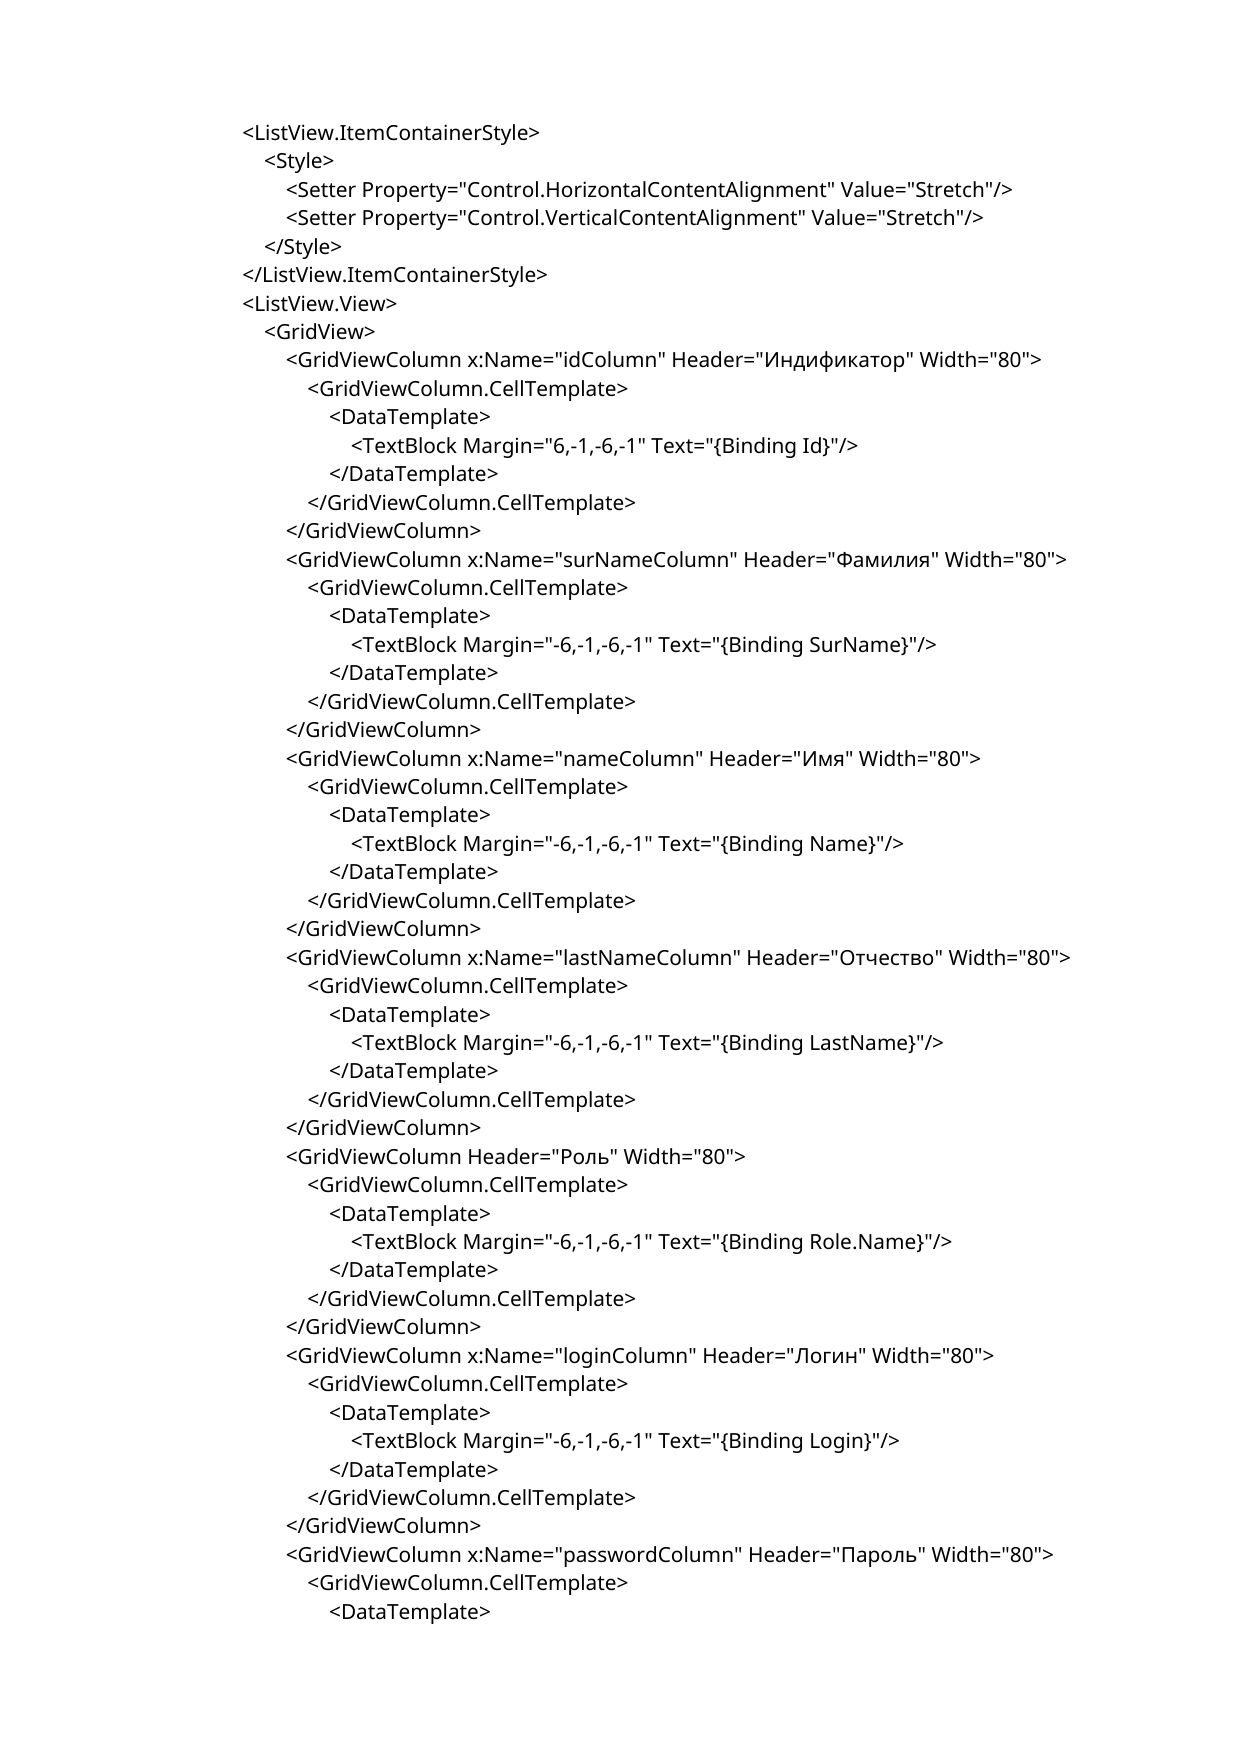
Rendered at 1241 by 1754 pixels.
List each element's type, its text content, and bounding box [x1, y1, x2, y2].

text </GridViewColumn> [177, 1512, 1152, 1540]
text <GridViewColumn.CellTemplate> [177, 971, 1152, 1000]
text </GridViewColumn.CellTemplate> [177, 886, 1152, 914]
text <GridViewColumn x:Name="surNameColumn" Header="Фамилия" Width="80"> [177, 545, 1152, 573]
text </GridViewColumn.CellTemplate> [177, 1085, 1152, 1113]
text <DataTemplate> [177, 801, 1152, 829]
text <Setter Property="Control.HorizontalContentAlignment" Value="Stretch"/> [177, 175, 1152, 203]
text <TextBlock Margin="-6,-1,-6,-1" Text="{Binding SurName}"/> [177, 630, 1152, 658]
text <GridViewColumn x:Name="idColumn" Header="Индификатор" Width="80"> [177, 346, 1152, 374]
text </GridViewColumn> [177, 516, 1152, 545]
text <GridView> [177, 317, 1152, 346]
text <GridViewColumn x:Name="nameColumn" Header="Имя" Width="80"> [177, 744, 1152, 772]
text </GridViewColumn.CellTemplate> [177, 1483, 1152, 1512]
text <GridViewColumn.CellTemplate> [177, 1170, 1152, 1199]
text <GridViewColumn Header="Роль" Width="80"> [177, 1142, 1152, 1170]
text <GridViewColumn x:Name="lastNameColumn" Header="Отчество" Width="80"> [177, 943, 1152, 971]
text <DataTemplate> [177, 602, 1152, 630]
text </DataTemplate> [177, 857, 1152, 886]
text <GridViewColumn.CellTemplate> [177, 1568, 1152, 1597]
text <TextBlock Margin="6,-1,-6,-1" Text="{Binding Id}"/> [177, 431, 1152, 459]
text <GridViewColumn.CellTemplate> [177, 772, 1152, 801]
text <TextBlock Margin="-6,-1,-6,-1" Text="{Binding Login}"/> [177, 1426, 1152, 1455]
text <GridViewColumn x:Name="passwordColumn" Header="Пароль" Width="80"> [177, 1540, 1152, 1568]
text </GridViewColumn.CellTemplate> [177, 1284, 1152, 1312]
text <Style> [177, 147, 1152, 175]
text </GridViewColumn> [177, 1312, 1152, 1341]
text </GridViewColumn> [177, 715, 1152, 744]
text <Setter Property="Control.VerticalContentAlignment" Value="Stretch"/> [177, 203, 1152, 232]
text <TextBlock Margin="-6,-1,-6,-1" Text="{Binding LastName}"/> [177, 1028, 1152, 1057]
text <DataTemplate> [177, 402, 1152, 431]
text </GridViewColumn> [177, 914, 1152, 943]
text </Style> [177, 232, 1152, 260]
text </GridViewColumn.CellTemplate> [177, 488, 1152, 516]
text </GridViewColumn.CellTemplate> [177, 687, 1152, 715]
text </GridViewColumn> [177, 1113, 1152, 1142]
text <DataTemplate> [177, 1597, 1152, 1625]
text <GridViewColumn.CellTemplate> [177, 573, 1152, 602]
text <TextBlock Margin="-6,-1,-6,-1" Text="{Binding Role.Name}"/> [177, 1227, 1152, 1256]
text <ListView.ItemContainerStyle> [177, 118, 1152, 147]
text </DataTemplate> [177, 459, 1152, 488]
text </DataTemplate> [177, 1057, 1152, 1085]
text <ListView.View> [177, 289, 1152, 317]
text <DataTemplate> [177, 1398, 1152, 1426]
text <GridViewColumn.CellTemplate> [177, 374, 1152, 402]
text </DataTemplate> [177, 658, 1152, 687]
text <GridViewColumn.CellTemplate> [177, 1369, 1152, 1398]
text <DataTemplate> [177, 1000, 1152, 1028]
text </ListView.ItemContainerStyle> [177, 260, 1152, 289]
text </DataTemplate> [177, 1256, 1152, 1284]
text <GridViewColumn x:Name="loginColumn" Header="Логин" Width="80"> [177, 1341, 1152, 1369]
text <DataTemplate> [177, 1199, 1152, 1227]
text </DataTemplate> [177, 1455, 1152, 1483]
text <TextBlock Margin="-6,-1,-6,-1" Text="{Binding Name}"/> [177, 829, 1152, 857]
